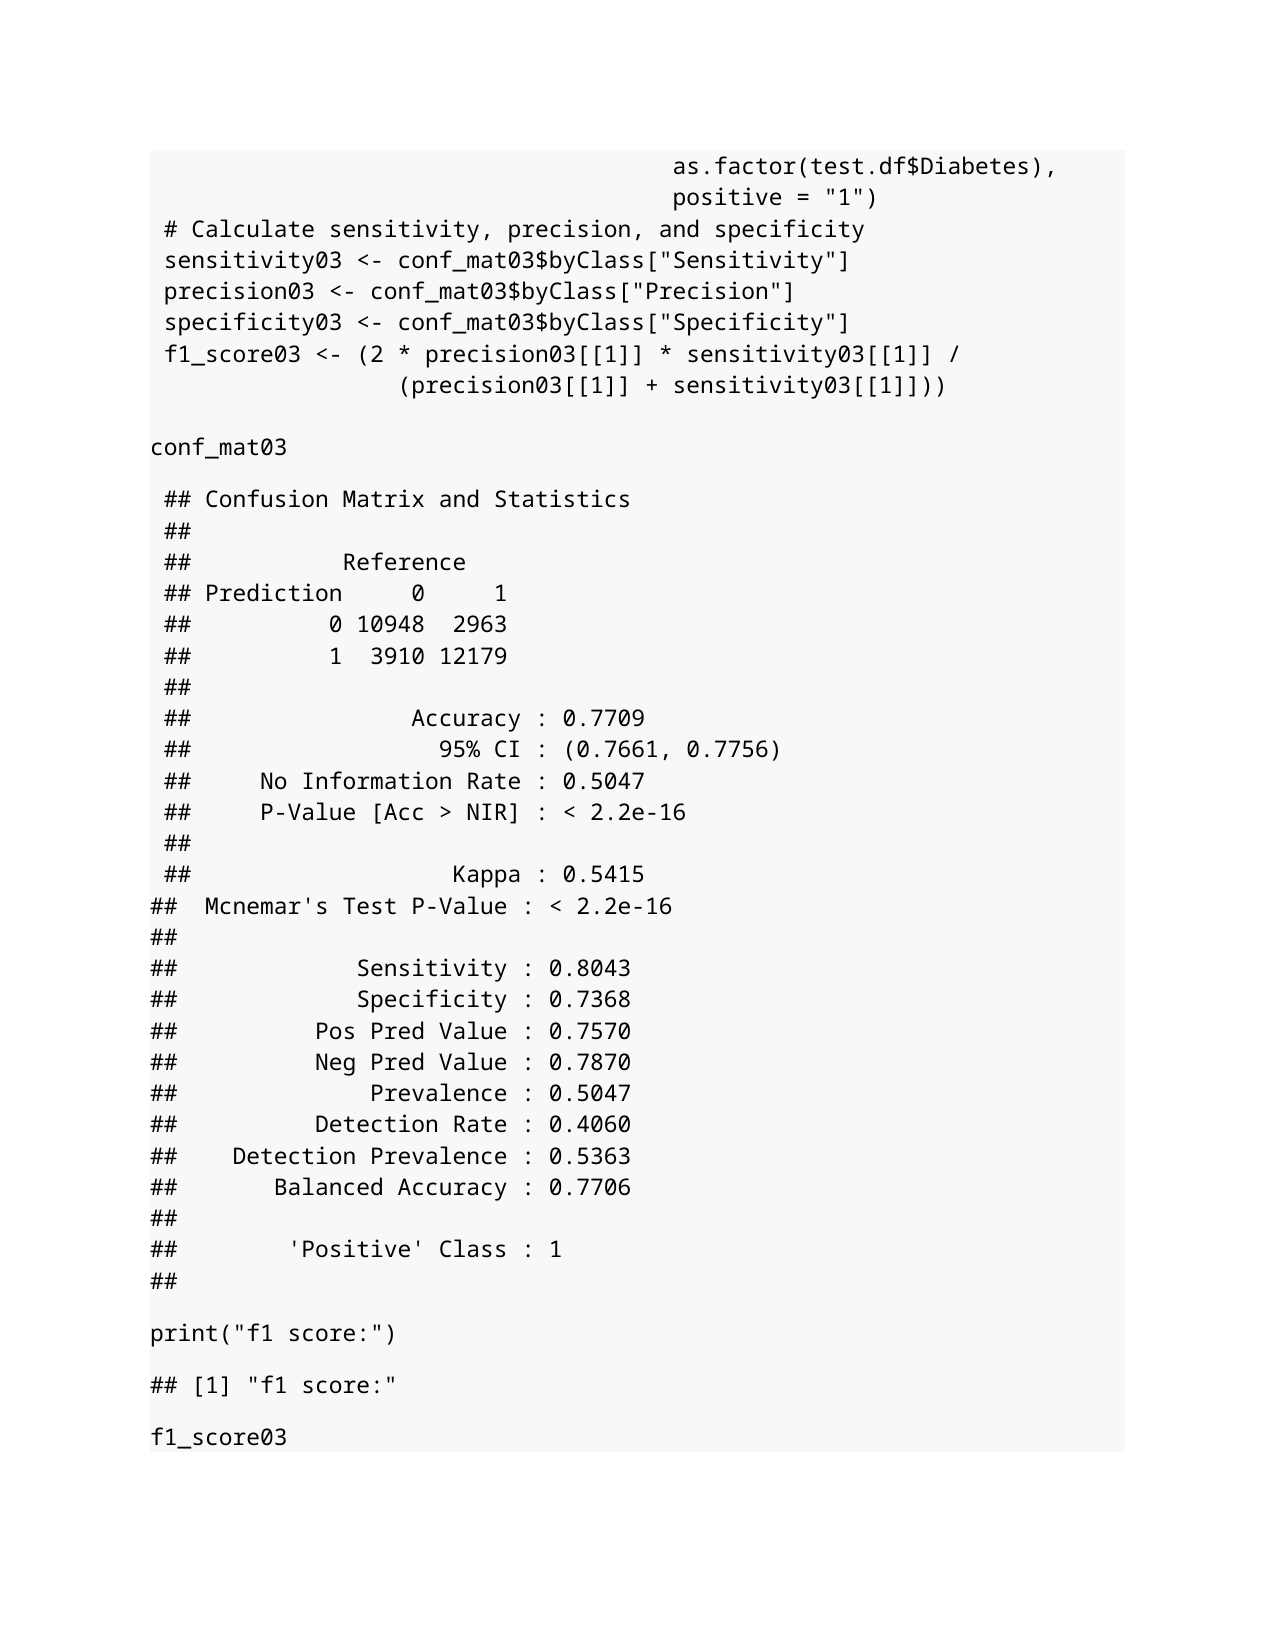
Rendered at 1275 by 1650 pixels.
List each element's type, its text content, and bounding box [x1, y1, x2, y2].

text ## Confusion Matrix and Statistics ## ## Reference ## Prediction 0 1 ## 0 10948 2963 ## 1 3910 12179 ## ## Accuracy : 0.7709 ## 95% CI : (0.7661, 0.7756) ## No Information Rate : 0.5047 ## P-Value [Acc > NIR] : < 2.2e-16 ## ## Kappa : 0.5415 ## Mcnemar's Test P-Value : < 2.2e-16 ## ## Sensitivity : 0.8043 ## Specificity : 0.7368 ## Pos Pred Value : 0.7570 ## Neg Pred Value : 0.7870 ## Prevalence : 0.5047 ## Detection Rate : 0.4060 ## Detection Prevalence : 0.5363 ## Balanced Accuracy : 0.7706 ## ## 'Positive' Class : 1 ## [150, 483, 1125, 1296]
text print("f1 score:") [150, 1317, 1125, 1348]
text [150, 150, 1125, 462]
text ## [1] "f1 score:" [150, 1369, 1125, 1400]
text f1_score03 [150, 1421, 1125, 1452]
